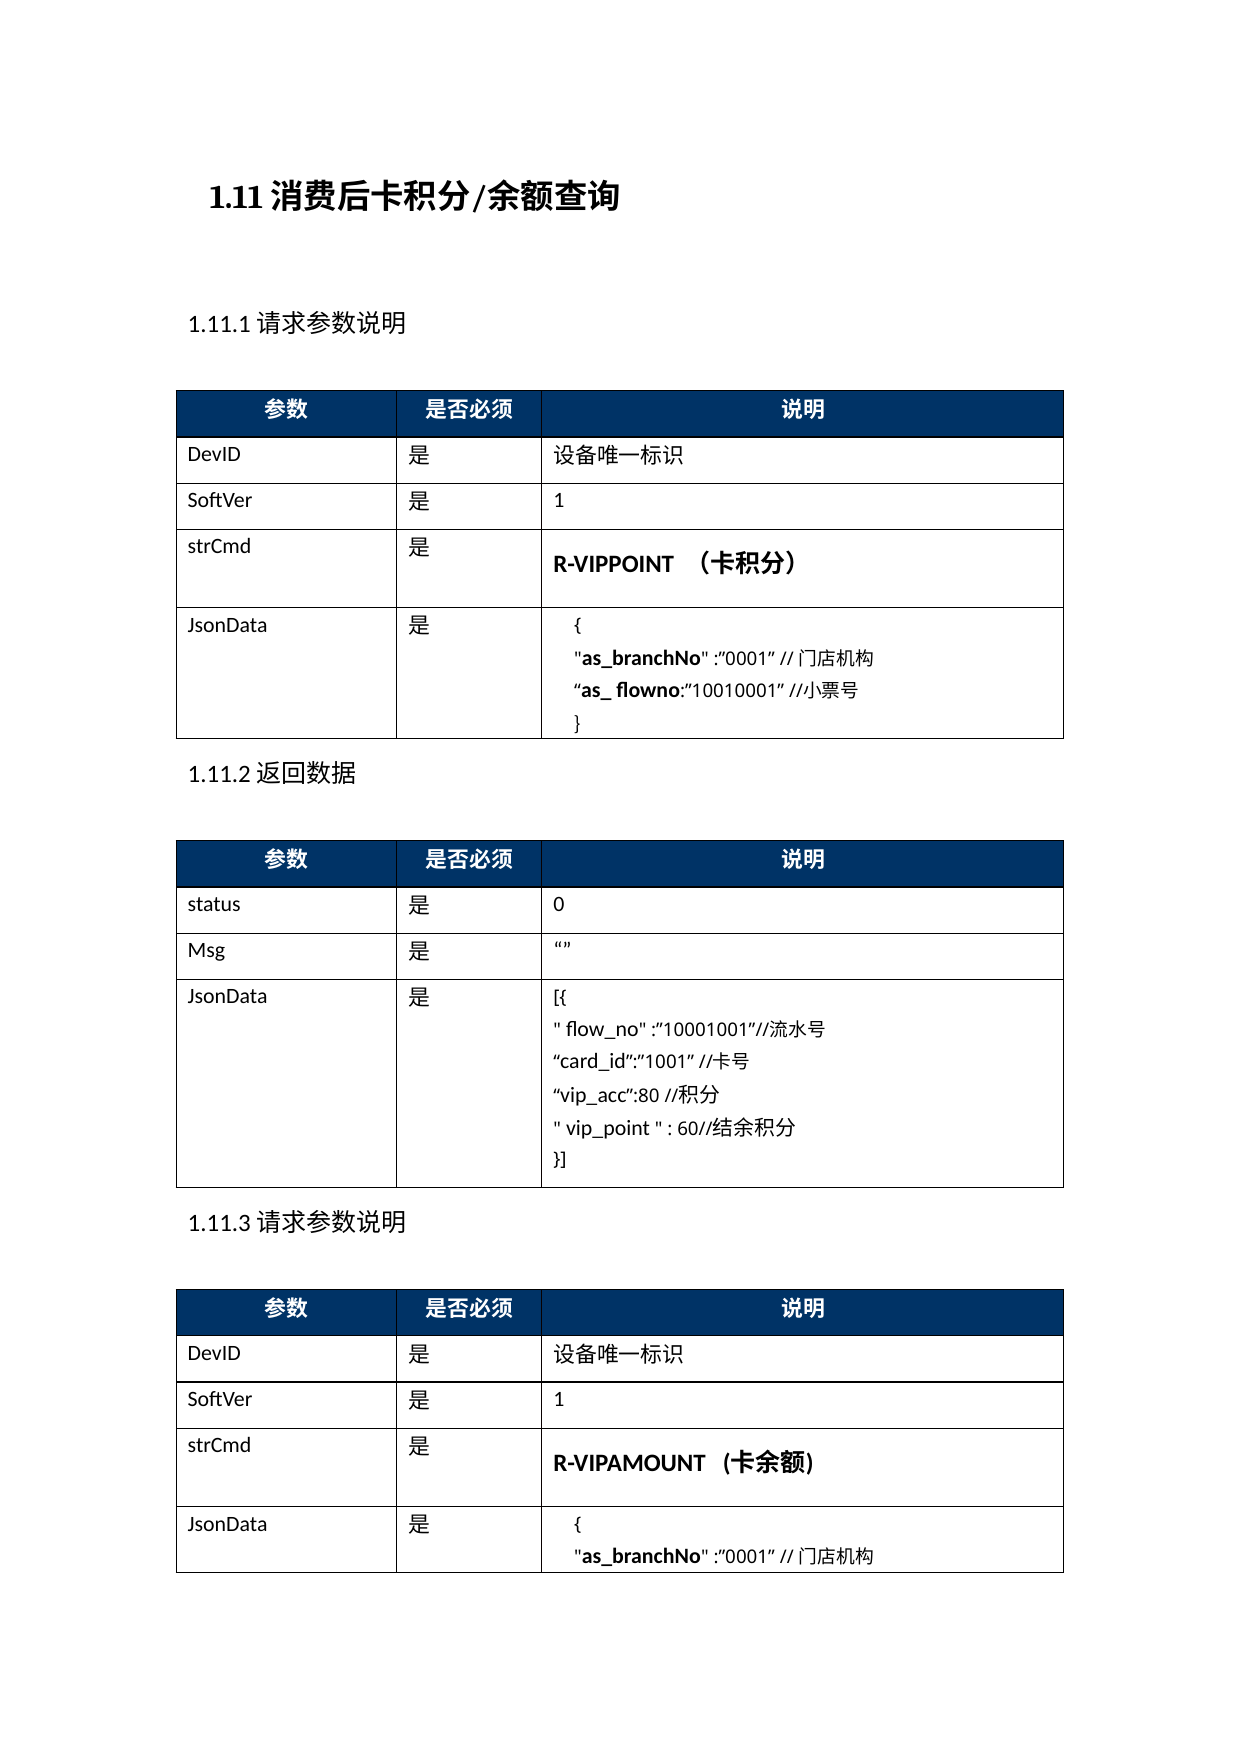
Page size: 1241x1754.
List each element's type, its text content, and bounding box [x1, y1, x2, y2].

table_cell strCmd [177, 530, 396, 607]
table_cell 是 [397, 1429, 541, 1506]
table_cell JsonData [177, 980, 396, 1187]
table_cell 设备唯一标识 [542, 438, 1063, 482]
table_cell 是 [397, 608, 541, 738]
table_header 是否必须 [397, 1290, 541, 1335]
table_cell 是 [397, 530, 541, 607]
table_cell Msg [177, 934, 396, 978]
text 1.11.3请求参数说明 [187, 1188, 1053, 1253]
table_cell 是 [397, 484, 541, 528]
table_cell JsonData [177, 1507, 396, 1572]
table_cell 1 [542, 1383, 1063, 1427]
table_header 参数 [177, 391, 396, 436]
table_header 是否必须 [397, 391, 541, 436]
table_cell 0 [542, 888, 1063, 932]
table_header 是否必须 [397, 841, 541, 886]
text 1.11.2返回数据 [187, 739, 1053, 804]
table_cell 是 [397, 1336, 541, 1381]
table_cell DevID [177, 438, 396, 482]
table_cell 是 [397, 888, 541, 932]
table_header 参数 [177, 841, 396, 886]
table_cell 是 [397, 980, 541, 1187]
table_cell R-VIPAMOUNT (卡余额) [542, 1429, 1063, 1506]
table_cell 是 [397, 934, 541, 978]
table_cell [{ " flow_no" :”10001001”//流水号 “card_id”:”1001” //卡号 “vip_acc”:80 //积分 " vip_point " : 60//结余积分 }] [542, 980, 1063, 1187]
table_cell R-VIPPOINT （卡积分） [542, 530, 1063, 607]
table_cell JsonData [177, 608, 396, 738]
table_cell 是 [397, 438, 541, 482]
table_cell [542, 1507, 1063, 1572]
table_cell DevID [177, 1336, 396, 1381]
table_cell { "as_branchNo" :”0001” // 门店机构 “as_ flowno:”10010001” //小票号 } [542, 608, 1063, 738]
table_header 说明 [542, 841, 1063, 886]
table_cell SoftVer [177, 1383, 396, 1427]
subtitle 1.11 消费后卡积分/余额查询 [187, 162, 1053, 227]
table_header 参数 [177, 1290, 396, 1335]
table_cell 设备唯一标识 [542, 1336, 1063, 1381]
table_cell strCmd [177, 1429, 396, 1506]
table_cell 是 [397, 1383, 541, 1427]
table_header 说明 [542, 1290, 1063, 1335]
table_cell status [177, 888, 396, 932]
table_cell 是 [397, 1507, 541, 1572]
text 1.11.1请求参数说明 [187, 289, 1053, 354]
table_header 说明 [542, 391, 1063, 436]
table_cell “” [542, 934, 1063, 978]
table_cell 1 [542, 484, 1063, 528]
table_cell SoftVer [177, 484, 396, 528]
